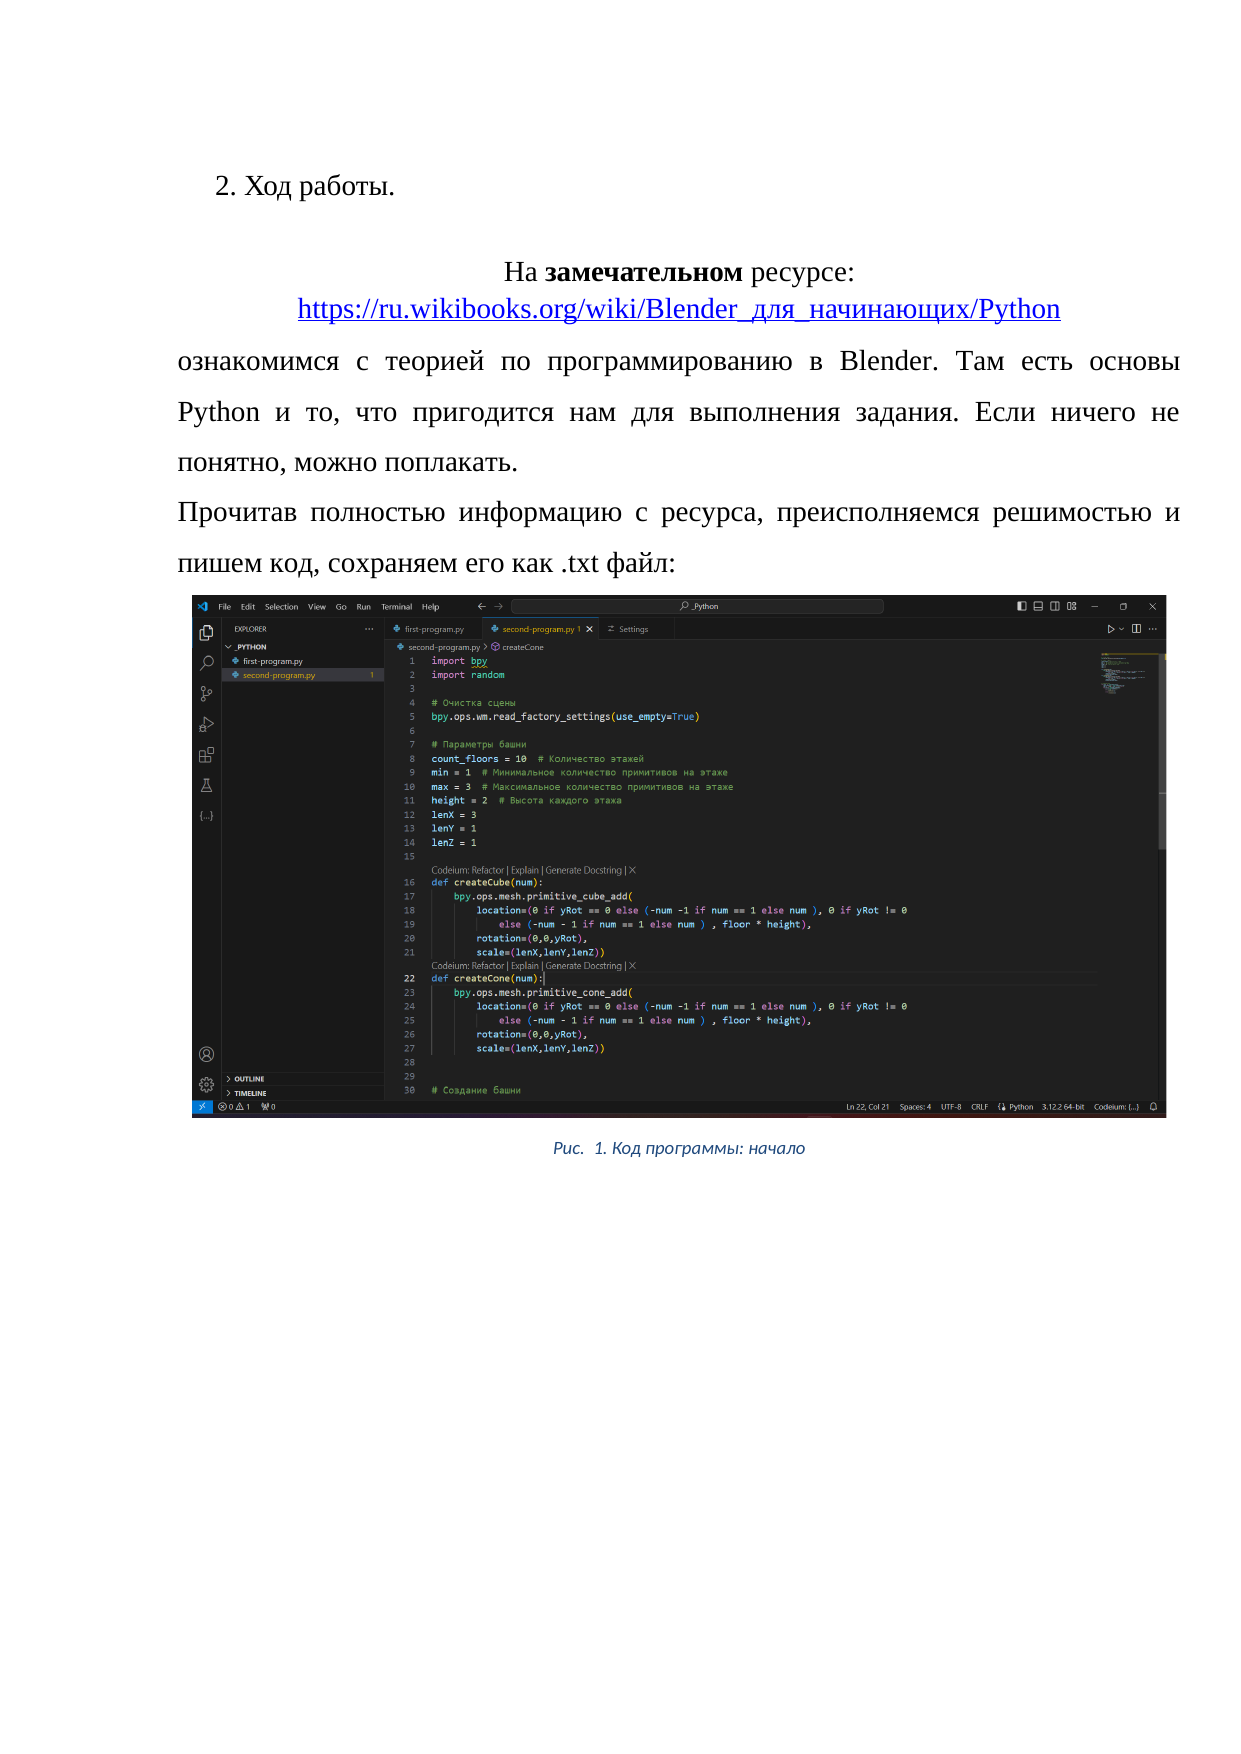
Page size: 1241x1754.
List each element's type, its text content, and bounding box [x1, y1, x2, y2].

text ознакомимся с теорией по программированию в Blender. Там есть основы Python и то, что пригодится нам для выполнения задания. Если ничего не понятно, можно поплакать. [177, 343, 1181, 478]
subtitle 2. Ход работы. [177, 168, 1181, 202]
text Прочитав полностью информацию с ресурса, преисполняемся решимостью и пишем код, сохраняем его как .txt файл: [177, 494, 1181, 578]
picture [192, 595, 1167, 1118]
text На замечательном ресурсе: https://ru.wikibooks.org/wiki/Blender_для_начинающих/Python [177, 254, 1181, 324]
